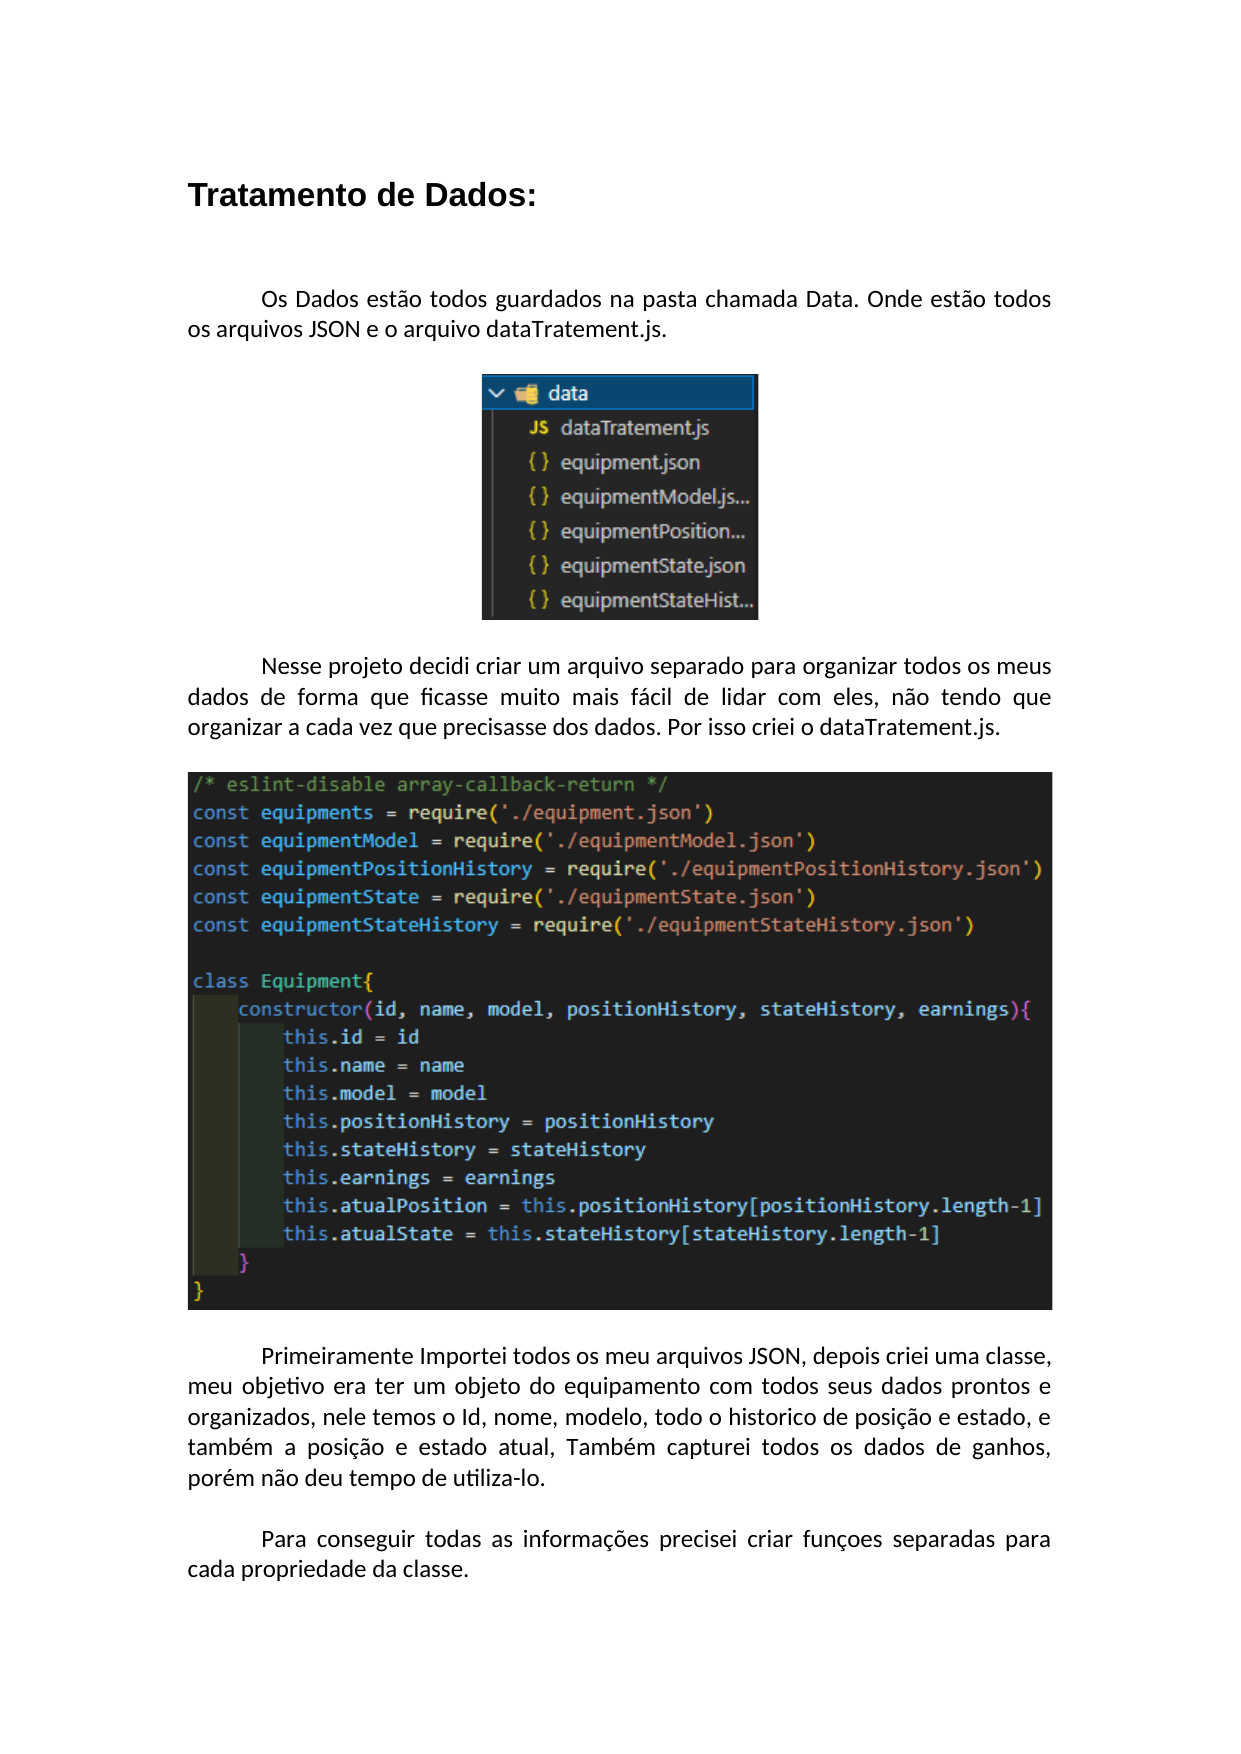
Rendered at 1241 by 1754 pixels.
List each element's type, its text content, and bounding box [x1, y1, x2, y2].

text Para conseguir todas as informações precisei criar funçoes separadas para cada propriedade da classe. [187, 1523, 1053, 1584]
text Nesse projeto decidi criar um arquivo separado para organizar todos os meus dados de forma que ficasse muito mais fácil de lidar com eles, não tendo que organizar a cada vez que precisasse dos dados. Por isso criei o dataTratement.js. [187, 651, 1053, 742]
subtitle Tratamento de Dados: [187, 175, 1053, 213]
picture [187, 772, 1053, 1310]
text Primeiramente Importei todos os meu arquivos JSON, depois criei uma classe, meu objetivo era ter um objeto do equipamento com todos seus dados prontos e organizados, nele temos o Id, nome, modelo, todo o historico de posição e estado, e também a posição e estado atual, Também capturei todos os dados de ganhos, porém não deu tempo de utiliza-lo. [187, 1340, 1053, 1492]
picture [481, 374, 759, 620]
text Os Dados estão todos guardados na pasta chamada Data. Onde estão todos os arquivos JSON e o arquivo dataTratement.js. [187, 283, 1053, 344]
